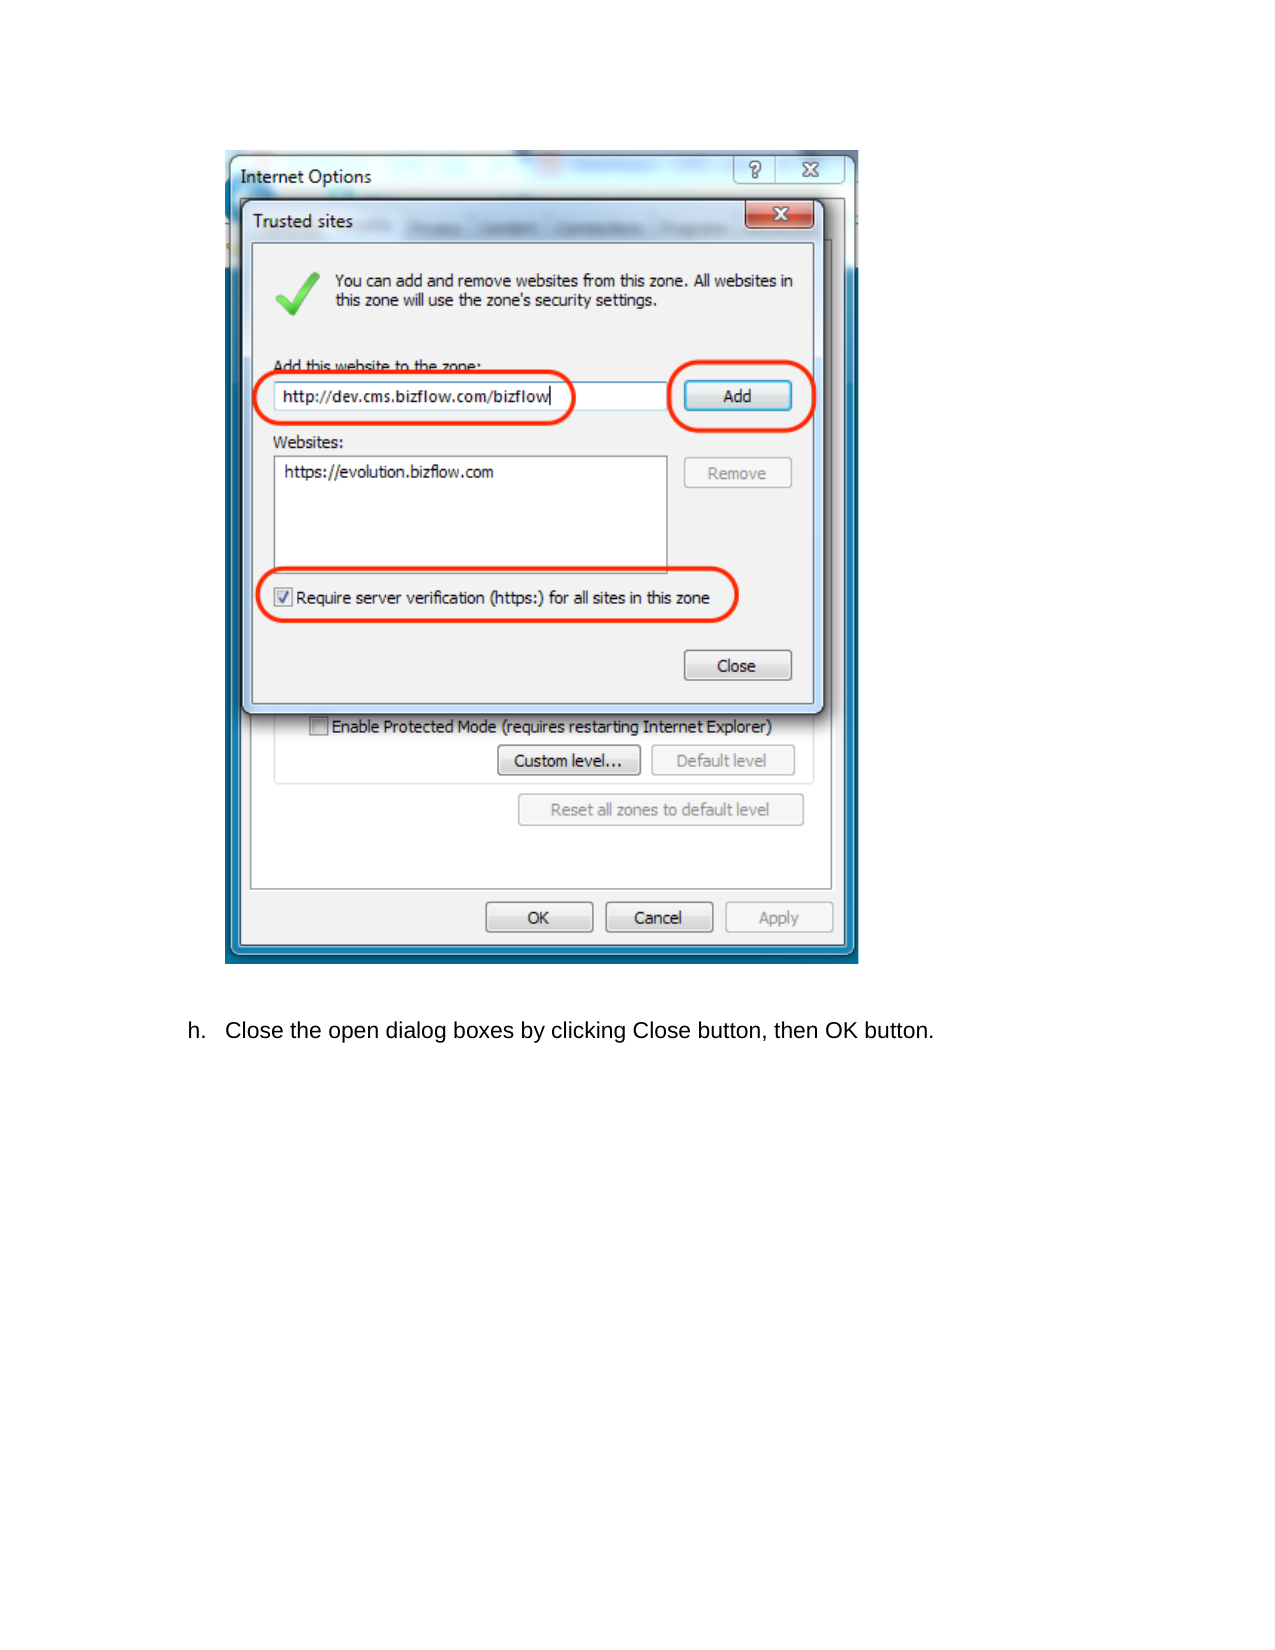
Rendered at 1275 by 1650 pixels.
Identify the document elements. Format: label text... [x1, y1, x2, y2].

picture [225, 150, 859, 955]
list Close the open dialog boxes by clicking Close button, then OK button. [187, 1017, 1125, 1043]
